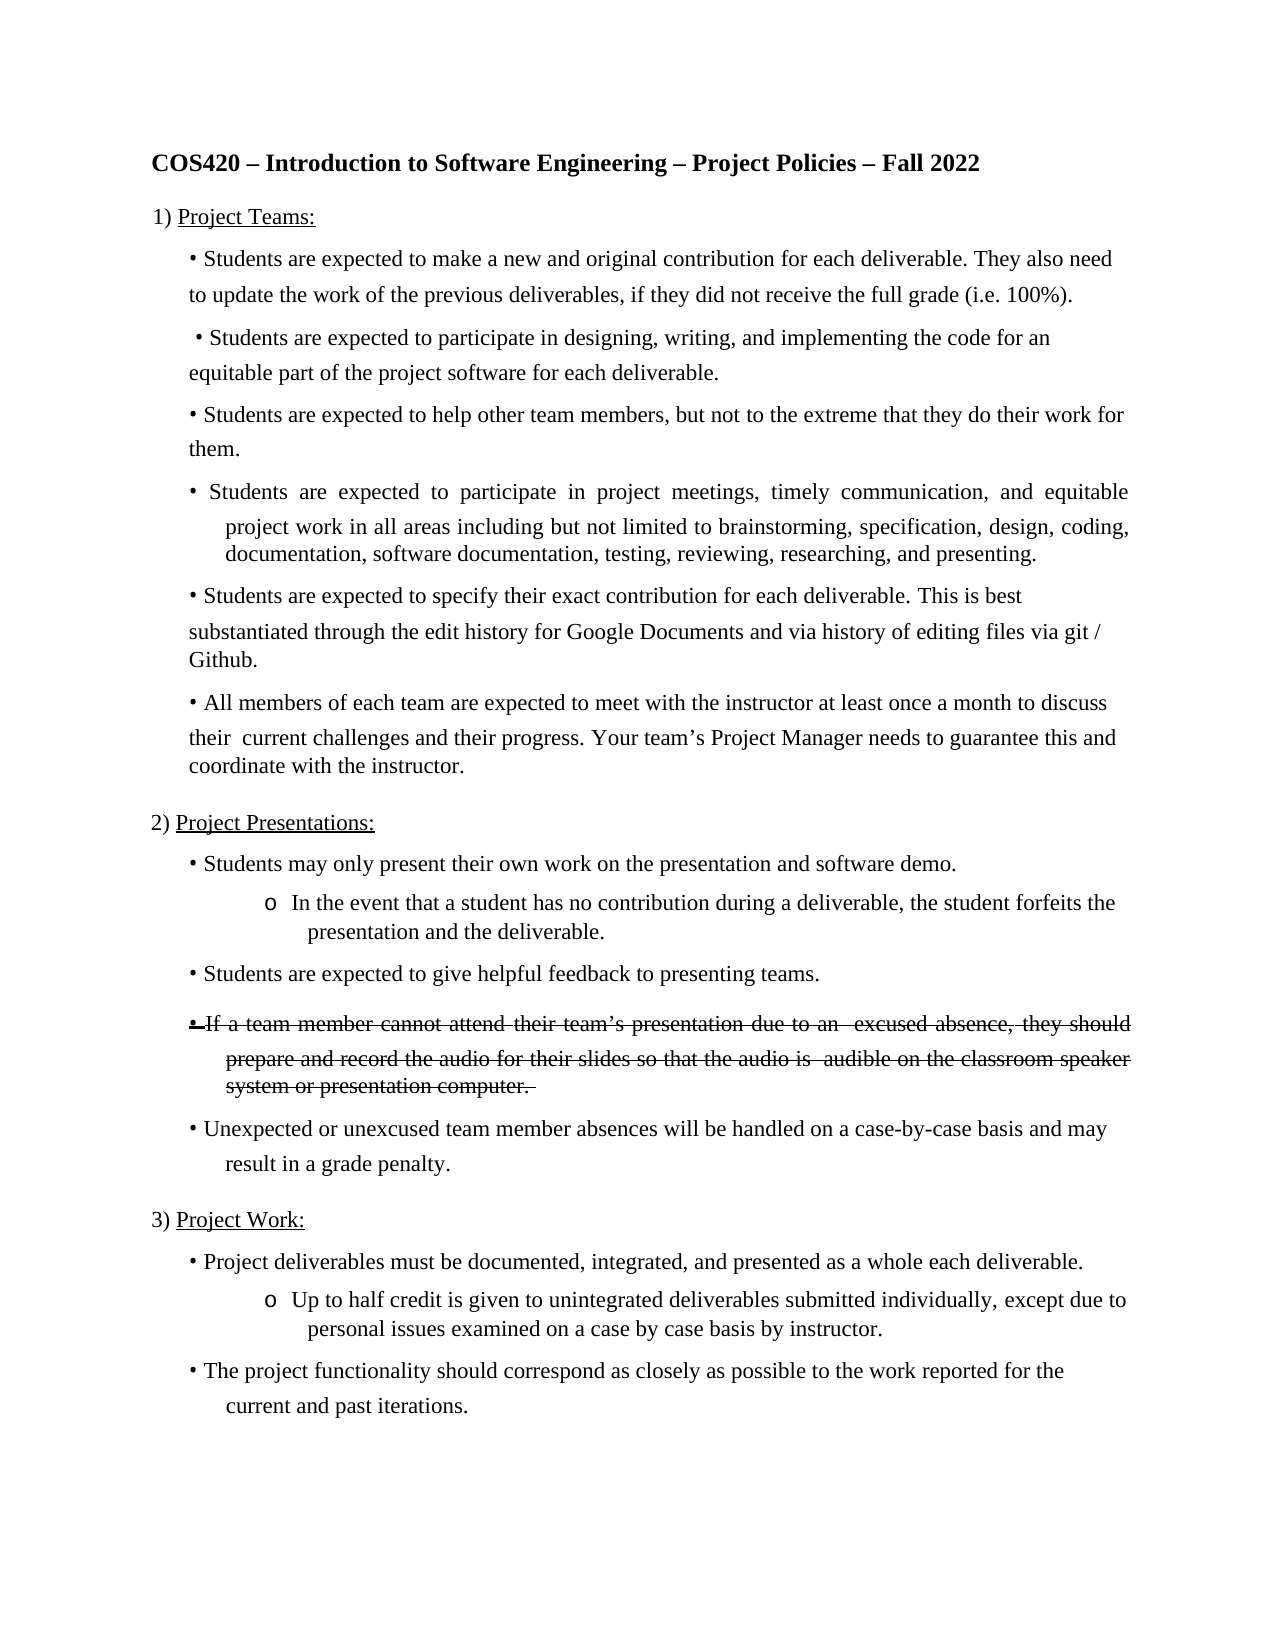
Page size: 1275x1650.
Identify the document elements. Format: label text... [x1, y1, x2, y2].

text • Students are expected to make a new and original contribution for each deliverable. They also need to update the work of the previous deliverables, if they did not receive the full grade (i.e. 100%). [189, 232, 1131, 307]
text • The project functionality should correspond as closely as possible to the work reported for the current and past iterations. [189, 1344, 1130, 1419]
text • Students may only present their own work on the presentation and software demo. [189, 838, 1131, 885]
text 3) Project Work: [151, 1206, 1131, 1232]
text • Students are expected to specify their exact contribution for each deliverable. This is best substantiated through the edit history for Google Documents and via history of editing files via git / Github. [189, 570, 1130, 672]
text • Students are expected to participate in project meetings, timely communication, and equitable project work in all areas including but not limited to brainstorming, specification, design, coding, documentation, software documentation, testing, reviewing, researching, and presenting. [189, 465, 1131, 566]
text • Students are expected to give helpful feedback to presenting teams. [189, 947, 1131, 994]
text • Students are expected to help other team members, but not to the extreme that they do their work for them. [189, 388, 1131, 462]
text • If a team member cannot attend their team’s presentation due to an excused absence, they should prepare and record the audio for their slides so that the audio is audible on the classroom speaker system or presentation computer. [189, 998, 1131, 1099]
text o In the event that a student has no contribution during a deliverable, the student forfeits the presentation and the deliverable. [264, 889, 1131, 944]
text 2) Project Presentations: [151, 809, 1131, 835]
text 1) Project Teams: [152, 203, 1131, 229]
text o Up to half credit is given to unintegrated deliverables submitted individually, except due to personal issues examined on a case by case basis by instructor. [264, 1287, 1130, 1342]
text • Unexpected or unexcused team member absences will be handled on a case-by-case basis and may result in a grade penalty. [189, 1102, 1131, 1176]
text • Students are expected to participate in designing, writing, and implementing the code for an equitable part of the project software for each deliverable. [189, 311, 1131, 386]
text • Project deliverables must be documented, integrated, and presented as a whole each deliverable. [189, 1235, 1130, 1282]
text COS420 – Introduction to Software Engineering – Project Policies – Fall 2022 [151, 148, 1131, 177]
text • All members of each team are expected to meet with the instructor at least once a month to discuss their current challenges and their progress. Your team’s Project Manager needs to guarantee this and coordinate with the instructor. [189, 676, 1130, 778]
